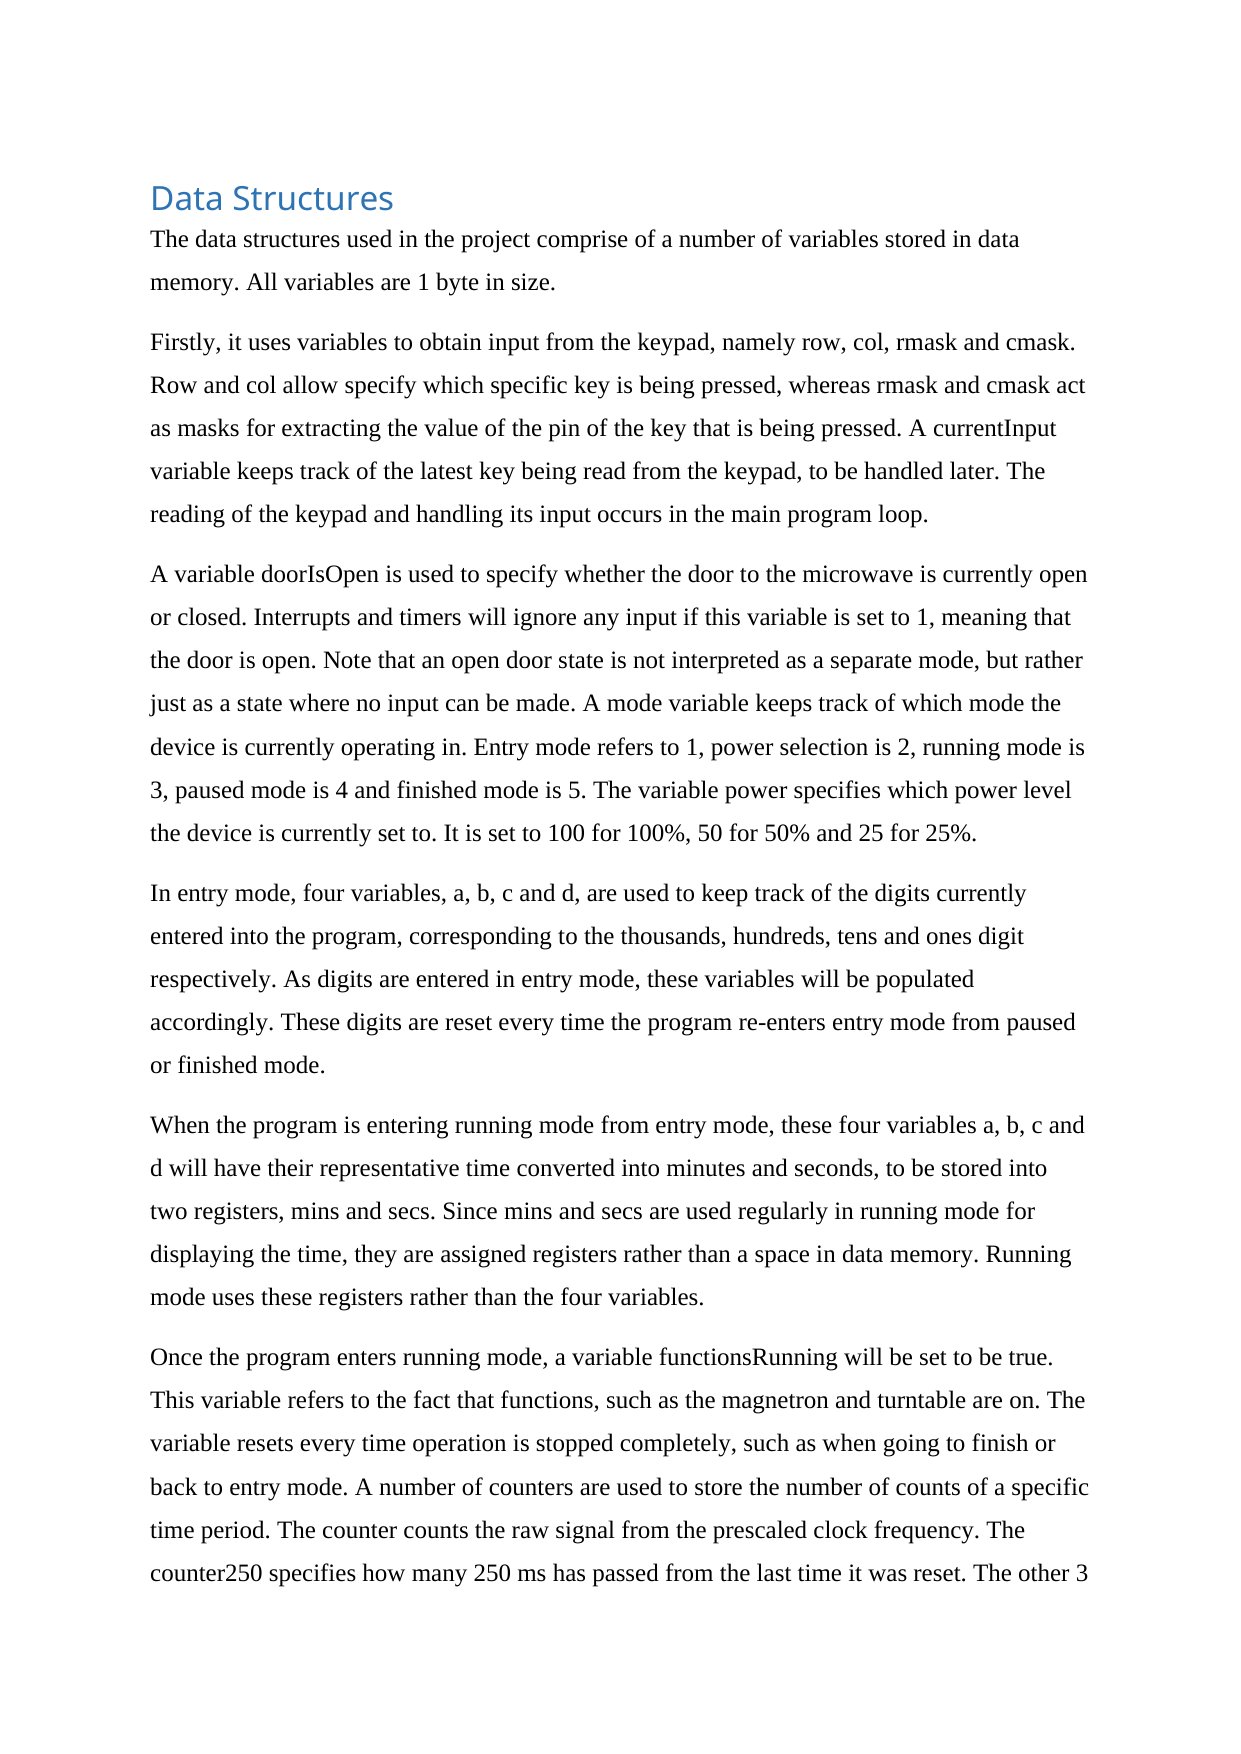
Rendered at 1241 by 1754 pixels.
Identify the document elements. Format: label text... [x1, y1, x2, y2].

text In entry mode, four variables, a, b, c and d, are used to keep track of the digits currently entered into the program, corresponding to the thousands, hundreds, tens and ones digit respectively. As digits are entered in entry mode, these variables will be populated accordingly. These digits are reset every time the program re-enters entry mode from paused or finished mode. [150, 878, 1090, 1079]
text When the program is entering running mode from entry mode, these four variables a, b, c and d will have their representative time converted into minutes and seconds, to be stored into two registers, mins and secs. Since mins and secs are used regularly in running mode for displaying the time, they are assigned registers rather than a space in data memory. Running mode uses these registers rather than the four variables. [150, 1110, 1090, 1311]
text Firstly, it uses variables to obtain input from the keypad, namely row, col, rmask and cmask. Row and col allow specify which specific key is being pressed, whereas rmask and cmask act as masks for extracting the value of the pin of the key that is being pressed. A currentInput variable keeps track of the latest key being read from the keypad, to be handled later. The reading of the keypad and handling its input occurs in the main program loop. [150, 327, 1090, 528]
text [150, 1342, 1090, 1587]
text A variable doorIsOpen is used to specify whether the door to the microwave is currently open or closed. Interrupts and timers will ignore any input if this variable is set to 1, meaning that the door is open. Note that an open door state is not interpreted as a separate mode, but rather just as a state where no input can be made. A mode variable keeps track of which mode the device is currently operating in. Entry mode refers to 1, power selection is 2, running mode is 3, paused mode is 4 and finished mode is 5. The variable power specifies which power level the device is currently set to. It is set to 100 for 100%, 50 for 50% and 25 for 25%. [150, 559, 1090, 847]
text The data structures used in the project comprise of a number of variables stored in data memory. All variables are 1 byte in size. [150, 224, 1090, 296]
subtitle Data Structures [150, 175, 1090, 220]
